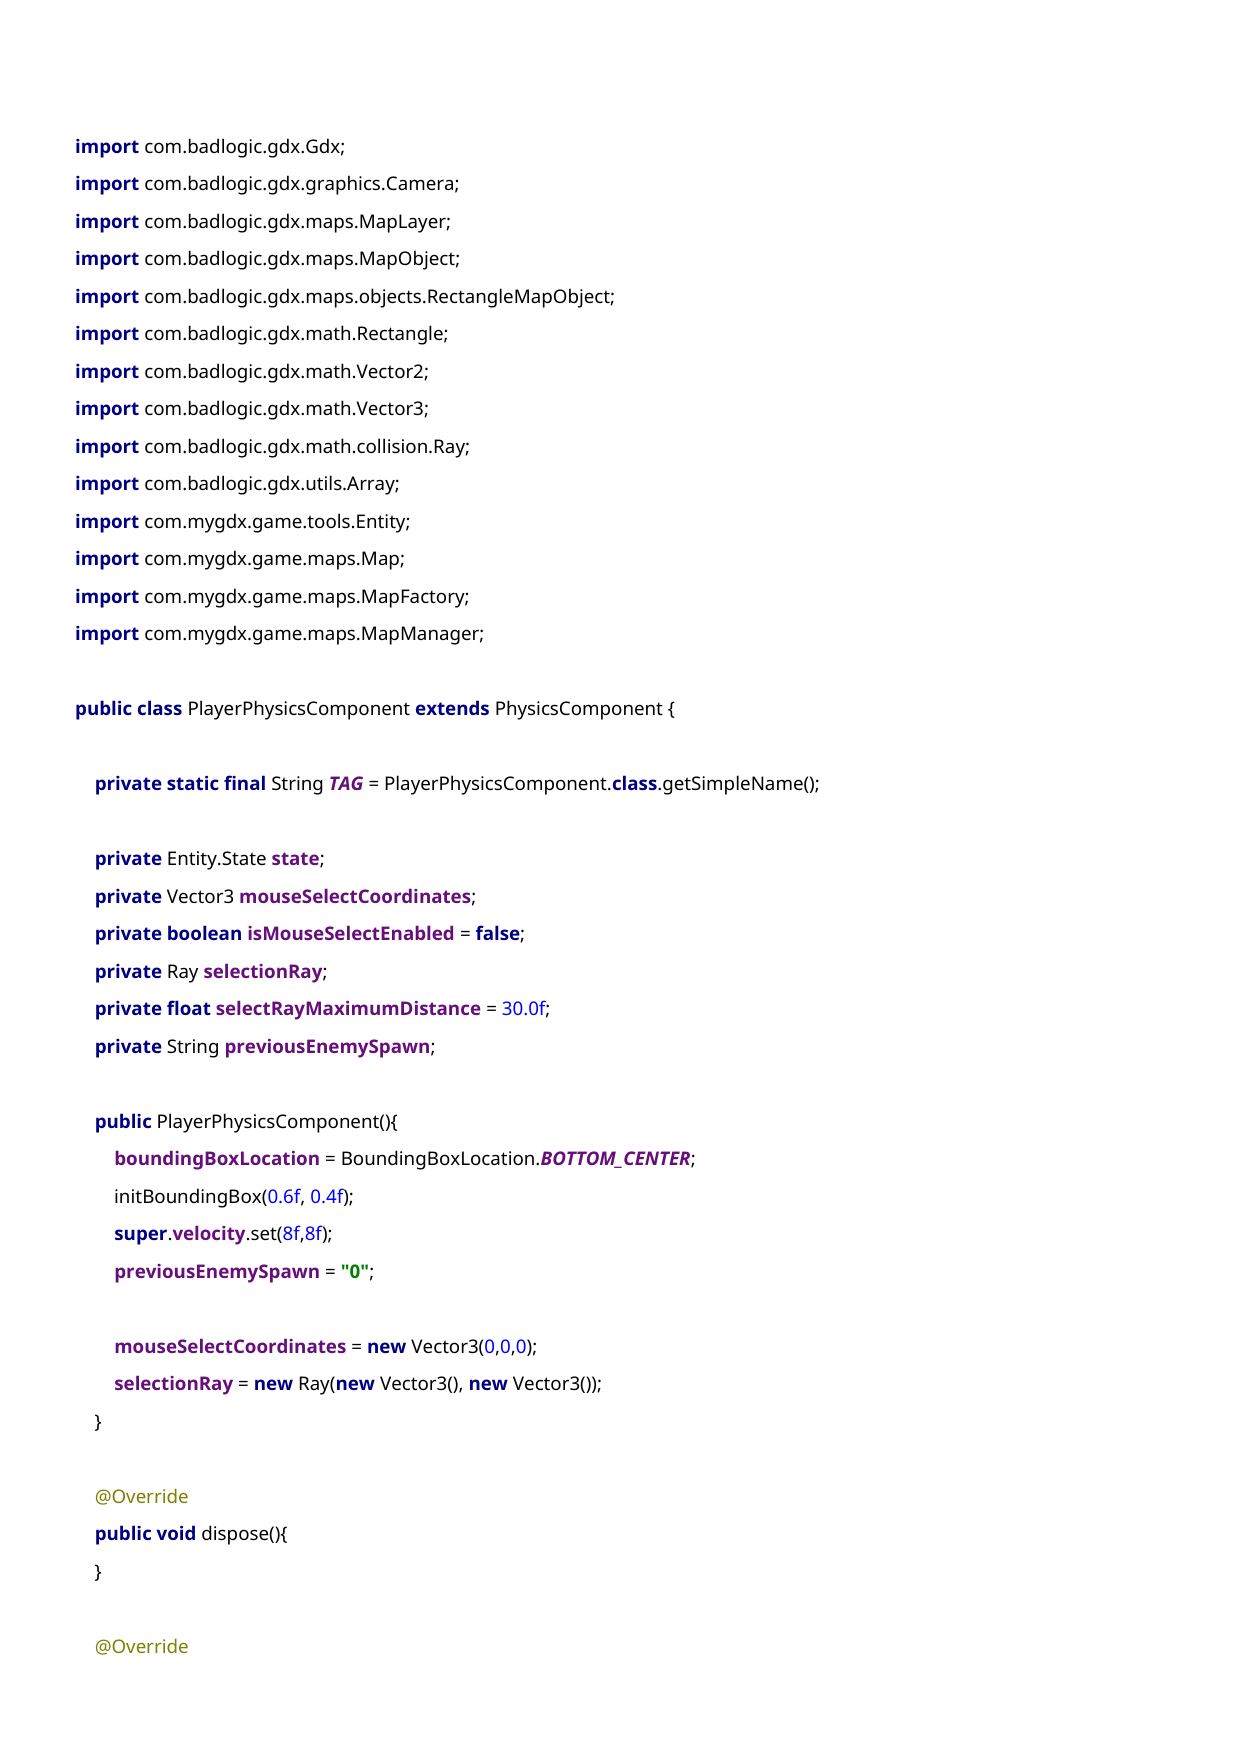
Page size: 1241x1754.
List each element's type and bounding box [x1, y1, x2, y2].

text [75, 89, 1165, 1664]
